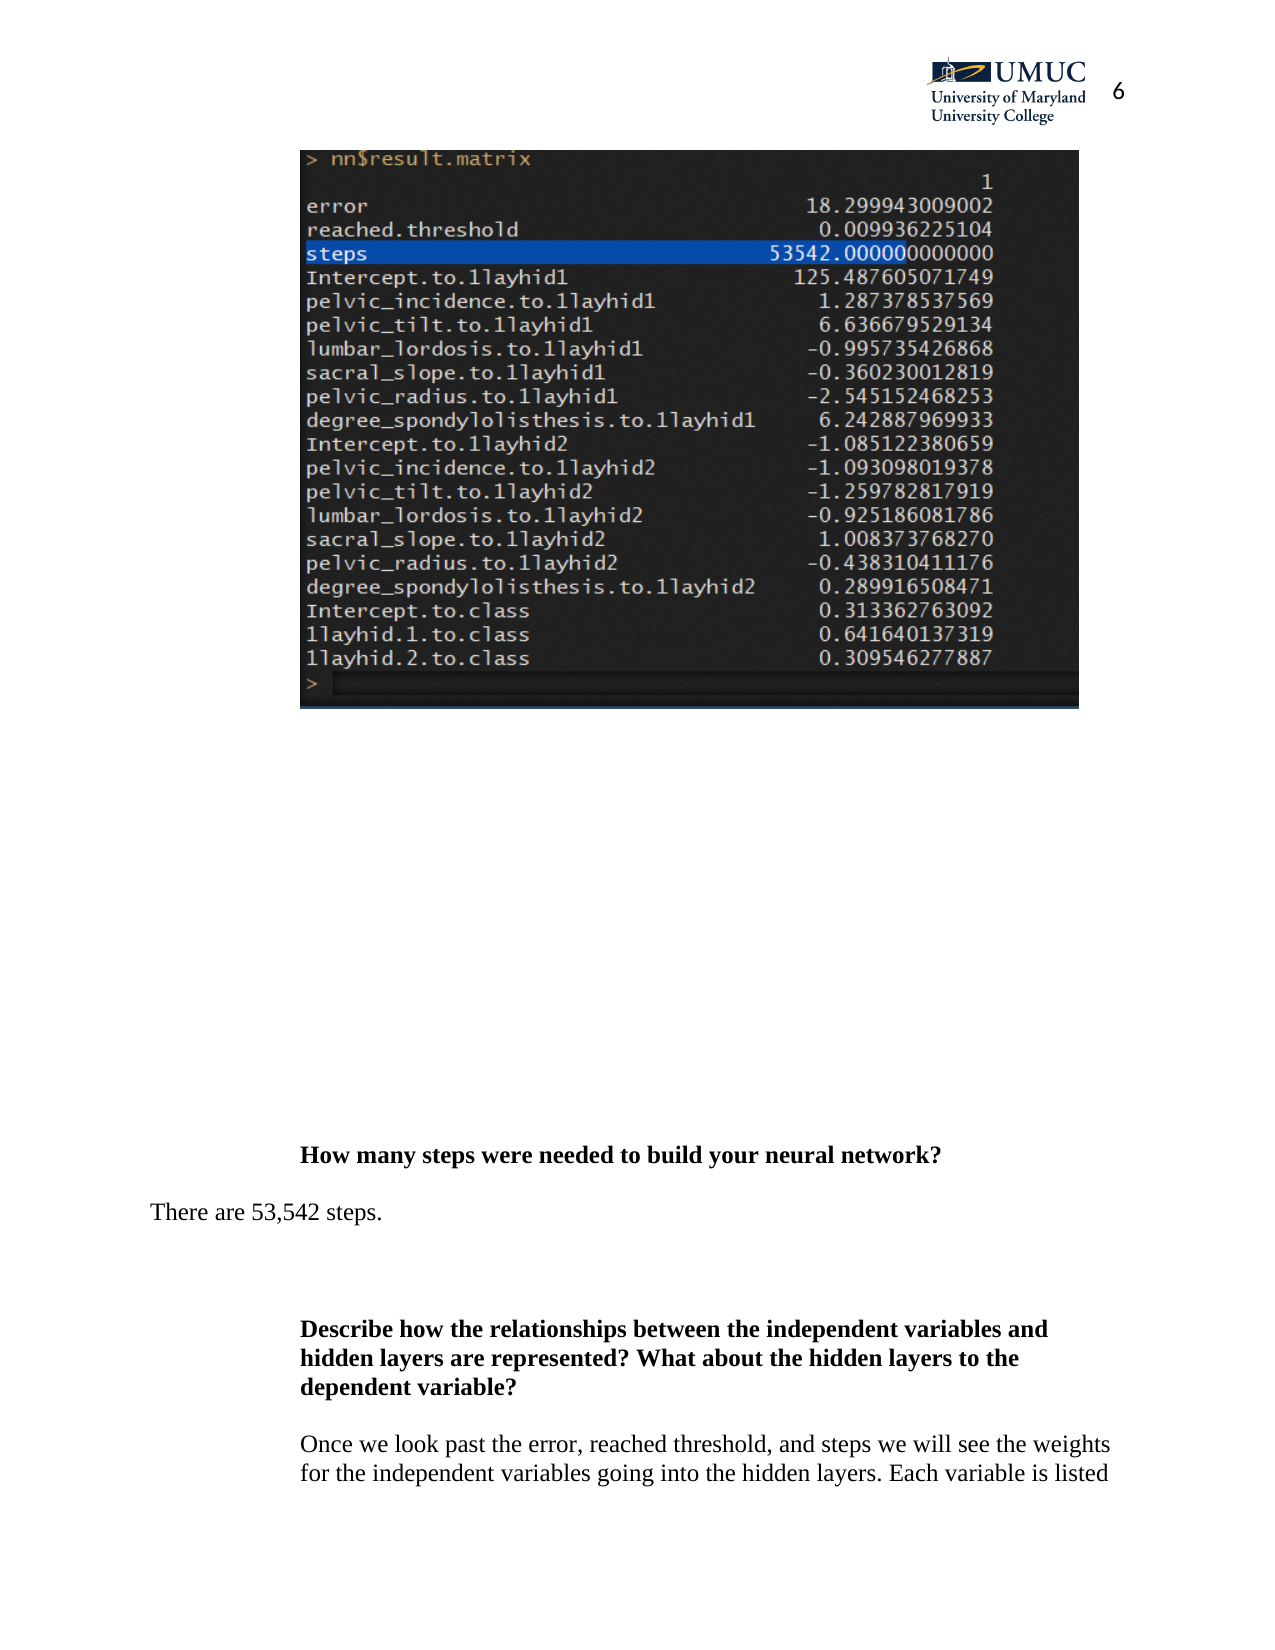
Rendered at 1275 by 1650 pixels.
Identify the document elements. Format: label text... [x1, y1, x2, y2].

text How many steps were needed to build your neural network? [150, 1140, 1125, 1169]
text There are 53,542 steps. [150, 1197, 1125, 1226]
picture [926, 56, 1086, 126]
list Describe how the relationships between the independent variables and hidden layers are represented? What about the hidden layers to the dependent variable? [300, 1314, 1125, 1401]
picture [300, 150, 1079, 709]
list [300, 1429, 1125, 1487]
